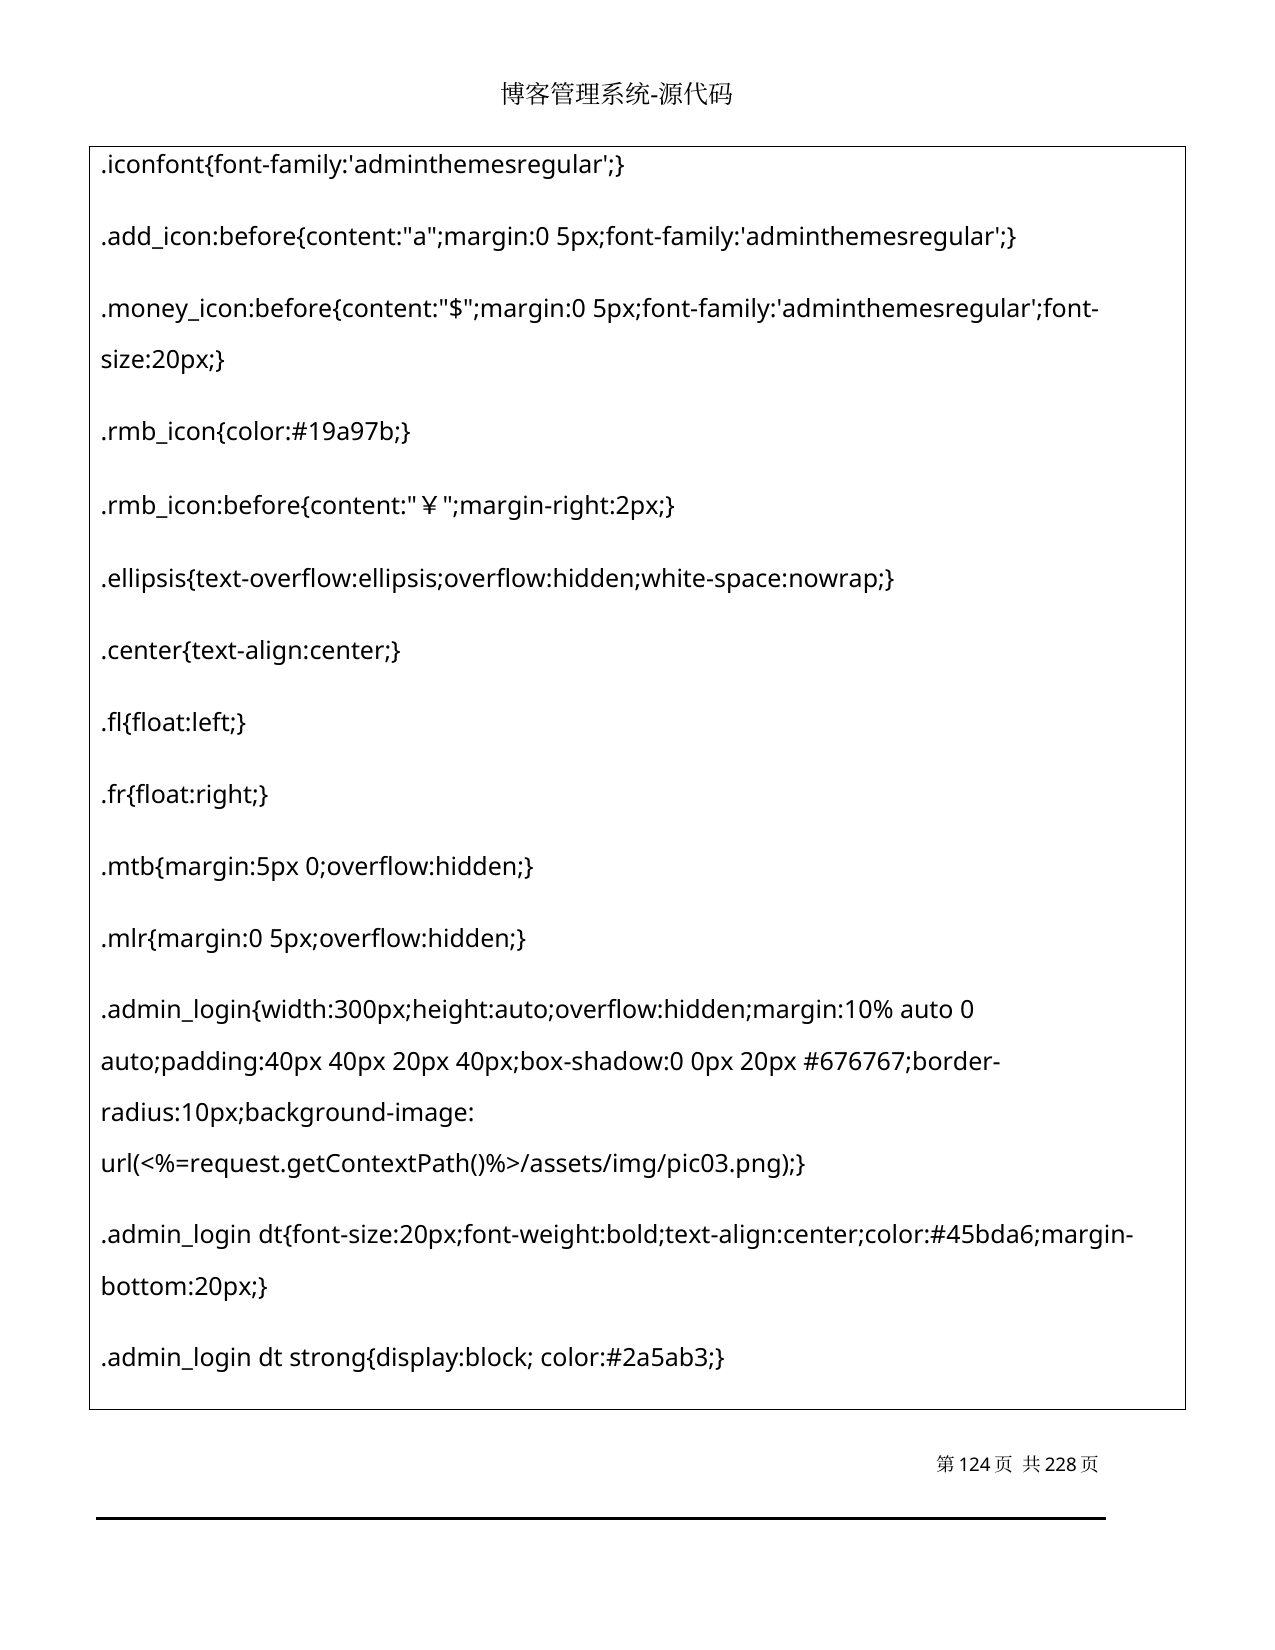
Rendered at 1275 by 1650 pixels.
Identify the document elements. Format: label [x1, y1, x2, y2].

table_header [90, 147, 1185, 1409]
